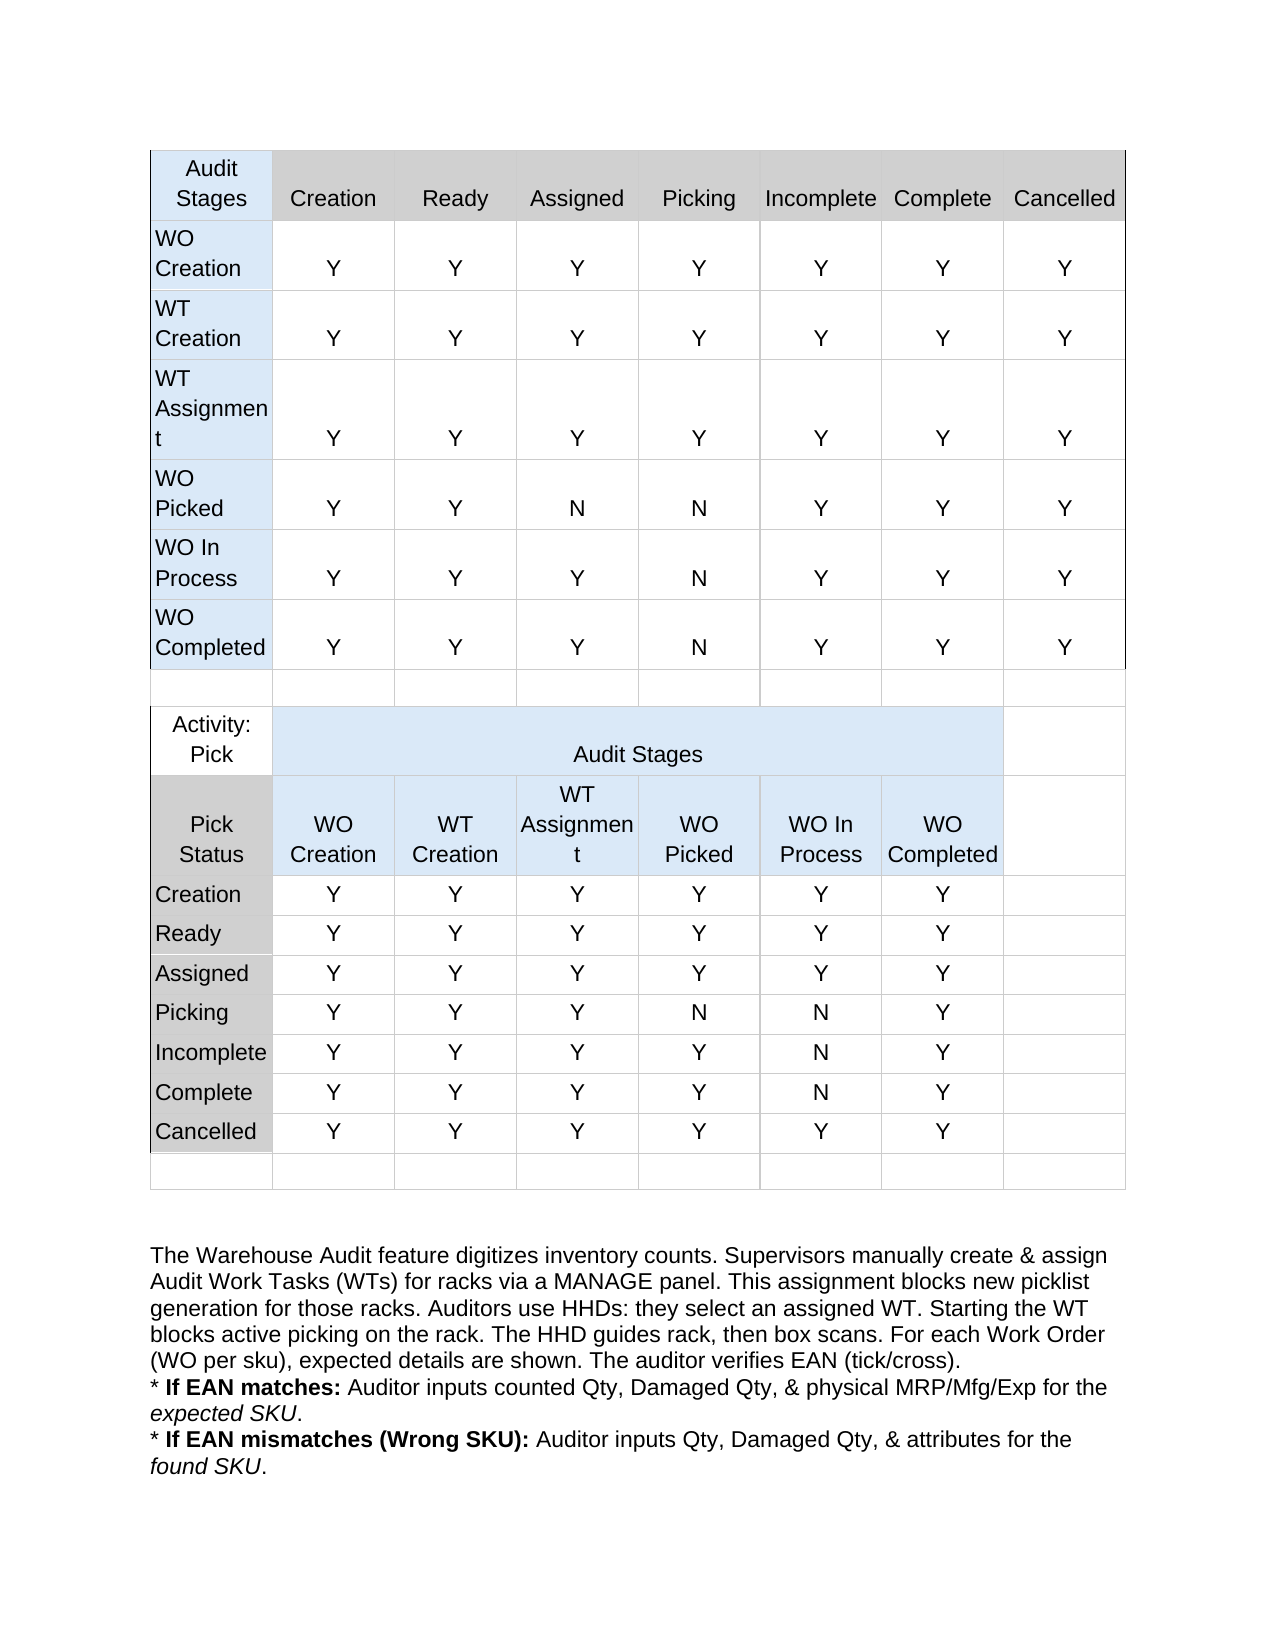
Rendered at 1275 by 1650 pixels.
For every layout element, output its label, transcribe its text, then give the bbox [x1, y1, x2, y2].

table_cell Y [882, 1074, 1003, 1113]
table_cell Y [761, 600, 881, 669]
table_cell Y [395, 1074, 516, 1113]
table_cell Creation [273, 151, 394, 220]
table_cell Y [273, 530, 394, 599]
table_cell Y [761, 916, 881, 954]
table_cell WO Completed [151, 600, 272, 669]
table_cell Y [882, 530, 1003, 599]
table_cell Audit Stages [151, 151, 272, 220]
table_cell Y [395, 291, 516, 359]
table_cell [1004, 1074, 1125, 1113]
table_cell Complete [882, 151, 1003, 220]
table_cell Y [882, 600, 1003, 669]
table_cell WO Picked [639, 776, 759, 875]
table_cell Y [395, 460, 516, 529]
table_cell Y [639, 956, 759, 994]
table_cell Y [395, 360, 516, 459]
table_cell Pick Status [151, 776, 272, 875]
table_cell Y [395, 1114, 516, 1152]
table_cell Y [517, 1035, 638, 1073]
table_cell [1004, 670, 1125, 706]
table_cell Y [882, 221, 1003, 289]
table_cell [639, 1154, 759, 1189]
table_cell Y [639, 916, 759, 954]
table_cell Ready [151, 916, 272, 954]
table_cell Y [517, 876, 638, 915]
table_cell Y [639, 221, 759, 289]
table_cell Creation [151, 876, 272, 915]
table_cell Y [1004, 530, 1125, 599]
table_cell Y [639, 876, 759, 915]
table_cell Y [639, 360, 759, 459]
table_cell Y [761, 530, 881, 599]
table_cell Y [882, 956, 1003, 994]
table_cell Y [882, 995, 1003, 1034]
table_cell Y [273, 360, 394, 459]
table_cell Ready [395, 151, 516, 220]
table_cell N [639, 995, 759, 1034]
table_cell Y [273, 995, 394, 1034]
table_cell [273, 1154, 394, 1189]
table_cell Y [761, 291, 881, 359]
table_cell Y [761, 1114, 881, 1152]
table_cell WO Creation [151, 221, 272, 289]
table_cell WO Picked [151, 460, 272, 529]
table_cell [151, 1154, 272, 1189]
table_cell Y [395, 956, 516, 994]
table_cell Y [395, 600, 516, 669]
table_cell Y [882, 291, 1003, 359]
table_cell N [517, 460, 638, 529]
table_cell Y [1004, 291, 1125, 359]
table_cell Y [273, 876, 394, 915]
table_cell Cancelled [1004, 151, 1125, 220]
table_cell Activity: Pick [151, 707, 272, 775]
table_cell Cancelled [151, 1114, 272, 1152]
table_cell Y [273, 460, 394, 529]
table_cell Y [517, 1074, 638, 1113]
table_cell WT Creation [151, 291, 272, 359]
table_cell Y [517, 916, 638, 954]
table_cell WT Assignment [151, 360, 272, 459]
table_cell WO In Process [761, 776, 881, 875]
table_cell Y [1004, 221, 1125, 289]
table_cell [761, 670, 881, 706]
table_cell Y [395, 1035, 516, 1073]
table_cell Y [639, 1114, 759, 1152]
table_cell [151, 670, 272, 706]
table_cell Y [761, 956, 881, 994]
table_cell [1004, 916, 1125, 954]
table_cell Y [517, 530, 638, 599]
table_cell Incomplete [151, 1035, 272, 1073]
table_cell Assigned [151, 956, 272, 994]
table_cell Y [639, 291, 759, 359]
table_cell [639, 670, 759, 706]
table_cell Y [395, 916, 516, 954]
table_cell [1004, 956, 1125, 994]
table_cell WO Completed [882, 776, 1003, 875]
table_cell [273, 670, 394, 706]
table_cell Y [273, 1035, 394, 1073]
table_cell [882, 670, 1003, 706]
table_cell Picking [151, 995, 272, 1034]
table_cell [1004, 1114, 1125, 1152]
table_cell N [761, 1035, 881, 1073]
table_cell Y [273, 956, 394, 994]
table_cell Y [273, 916, 394, 954]
table_cell Audit Stages [273, 707, 1003, 775]
table_cell [882, 1154, 1003, 1189]
table_cell [517, 670, 638, 706]
table_cell Y [882, 876, 1003, 915]
table_cell [1004, 995, 1125, 1034]
table_cell Y [882, 360, 1003, 459]
table_cell Y [395, 530, 516, 599]
table_cell [1004, 776, 1125, 875]
table_cell WO In Process [151, 530, 272, 599]
table_cell Y [761, 360, 881, 459]
table_cell Y [273, 1114, 394, 1152]
table_cell N [639, 600, 759, 669]
table_cell Y [273, 221, 394, 289]
table_cell Y [517, 956, 638, 994]
table_cell Y [1004, 600, 1125, 669]
table_cell Y [1004, 460, 1125, 529]
table_cell [1004, 876, 1125, 915]
table_cell [761, 1154, 881, 1189]
table_cell WO Creation [273, 776, 394, 875]
table_cell Y [639, 1074, 759, 1113]
table_cell [517, 1154, 638, 1189]
table_cell Y [517, 221, 638, 289]
table_cell Y [1004, 360, 1125, 459]
table_cell [1004, 707, 1125, 775]
table_cell [1004, 1154, 1125, 1189]
table_cell Y [395, 876, 516, 915]
text The Warehouse Audit feature digitizes inventory counts. Supervisors manually create & assign Audit Work Tasks (WTs) for racks via a MANAGE panel. This assignment blocks new picklist generation for those racks. Auditors use HHDs: they select an assigned WT. Starting the WT blocks active picking on the rack. The HHD guides rack, then box scans. For each Work Order (WO per sku), expected details are shown. The auditor verifies EAN (tick/cross). * If EAN matches: Auditor inputs counted Qty, Damaged Qty, & physical MRP/Mfg/Exp for the expected SKU. * If EAN mismatches (Wrong SKU): Auditor inputs Qty, Damaged Qty, & attributes for the found SKU. [150, 1215, 1125, 1479]
table_cell [395, 1154, 516, 1189]
table_cell Y [639, 1035, 759, 1073]
table_cell N [761, 1074, 881, 1113]
table_cell Y [882, 460, 1003, 529]
table_cell Y [273, 1074, 394, 1113]
table_cell [1004, 1035, 1125, 1073]
table_cell N [639, 530, 759, 599]
table_cell WT Creation [395, 776, 516, 875]
table_cell WT Assignment [517, 776, 638, 875]
table_cell Picking [639, 151, 759, 220]
table_cell Y [761, 221, 881, 289]
table_cell Y [517, 360, 638, 459]
table_cell Y [761, 876, 881, 915]
table_cell Assigned [517, 151, 638, 220]
table_cell Y [395, 995, 516, 1034]
table_cell N [761, 995, 881, 1034]
table_cell Complete [151, 1074, 272, 1113]
table_cell Y [395, 221, 516, 289]
table_cell Y [517, 1114, 638, 1152]
table_cell Y [517, 600, 638, 669]
table_cell Y [517, 291, 638, 359]
table_cell Y [273, 600, 394, 669]
table_cell Y [273, 291, 394, 359]
table_cell N [639, 460, 759, 529]
table_cell Y [882, 916, 1003, 954]
table_cell Y [882, 1114, 1003, 1152]
table_cell Y [517, 995, 638, 1034]
table_cell Incomplete [761, 151, 881, 220]
table_cell Y [761, 460, 881, 529]
table_cell [395, 670, 516, 706]
table_cell Y [882, 1035, 1003, 1073]
